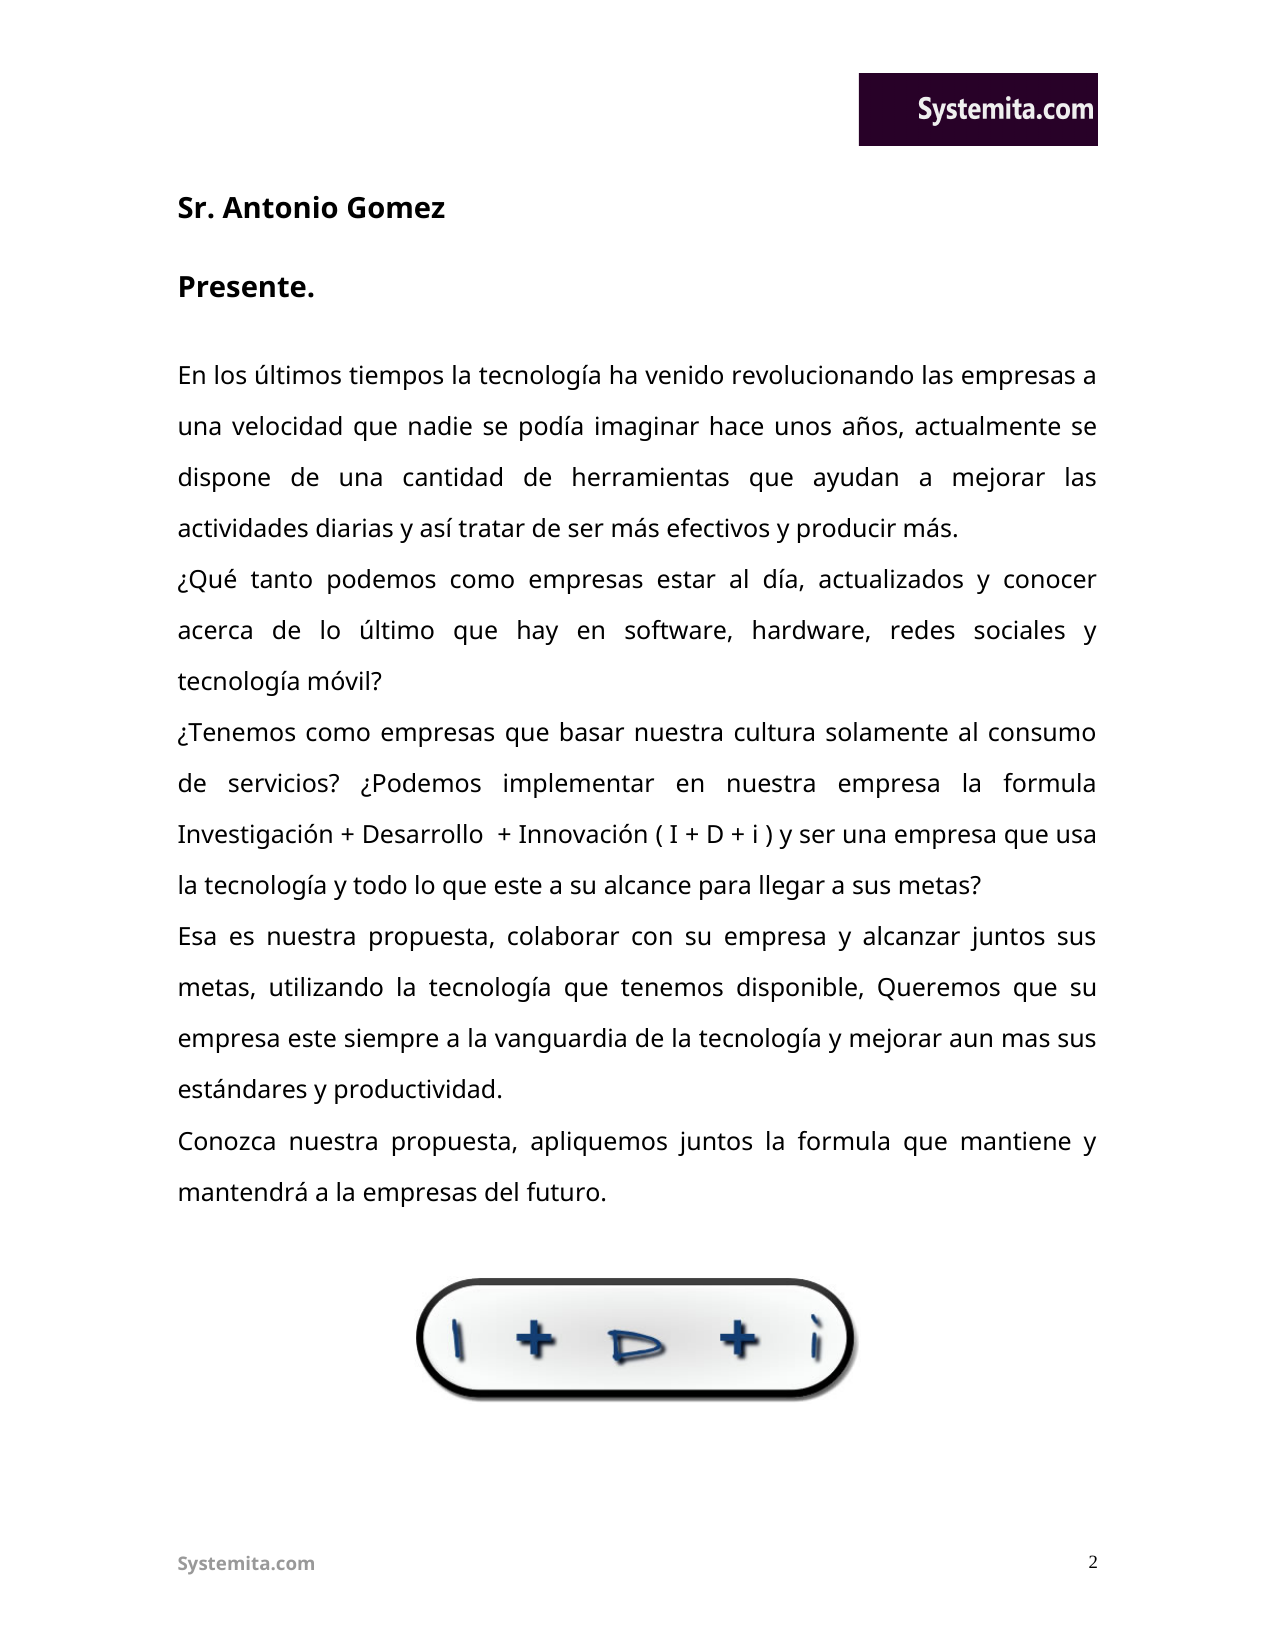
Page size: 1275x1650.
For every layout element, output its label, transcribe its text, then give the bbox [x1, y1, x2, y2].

text ¿Qué tanto podemos como empresas estar al día, actualizados y conocer acerca de lo último que hay en software, hardware, redes sociales y tecnología móvil? [177, 562, 1098, 698]
text ¿Tenemos como empresas que basar nuestra cultura solamente al consumo de servicios? ¿Podemos implementar en nuestra empresa la formula Investigación + Desarrollo + Innovación ( I + D + i ) y ser una empresa que usa la tecnología y todo lo que este a su alcance para llegar a sus metas? [177, 715, 1098, 902]
text Sr. Antonio Gomez [177, 187, 1098, 227]
text Presente. [177, 227, 1098, 306]
picture [858, 73, 1098, 146]
text Conozca nuestra propuesta, apliquemos juntos la formula que mantiene y mantendrá a la empresas del futuro. [177, 1123, 1098, 1208]
text Esa es nuestra propuesta, colaborar con su empresa y alcanzar juntos sus metas, utilizando la tecnología que tenemos disponible, Queremos que su empresa este siempre a la vanguardia de la tecnología y mejorar aun mas sus estándares y productividad. [177, 919, 1098, 1106]
text En los últimos tiempos la tecnología ha venido revolucionando las empresas a una velocidad que nadie se podía imaginar hace unos años, actualmente se dispone de una cantidad de herramientas que ayudan a mejorar las actividades diarias y así tratar de ser más efectivos y producir más. [177, 357, 1098, 545]
picture [414, 1276, 861, 1404]
